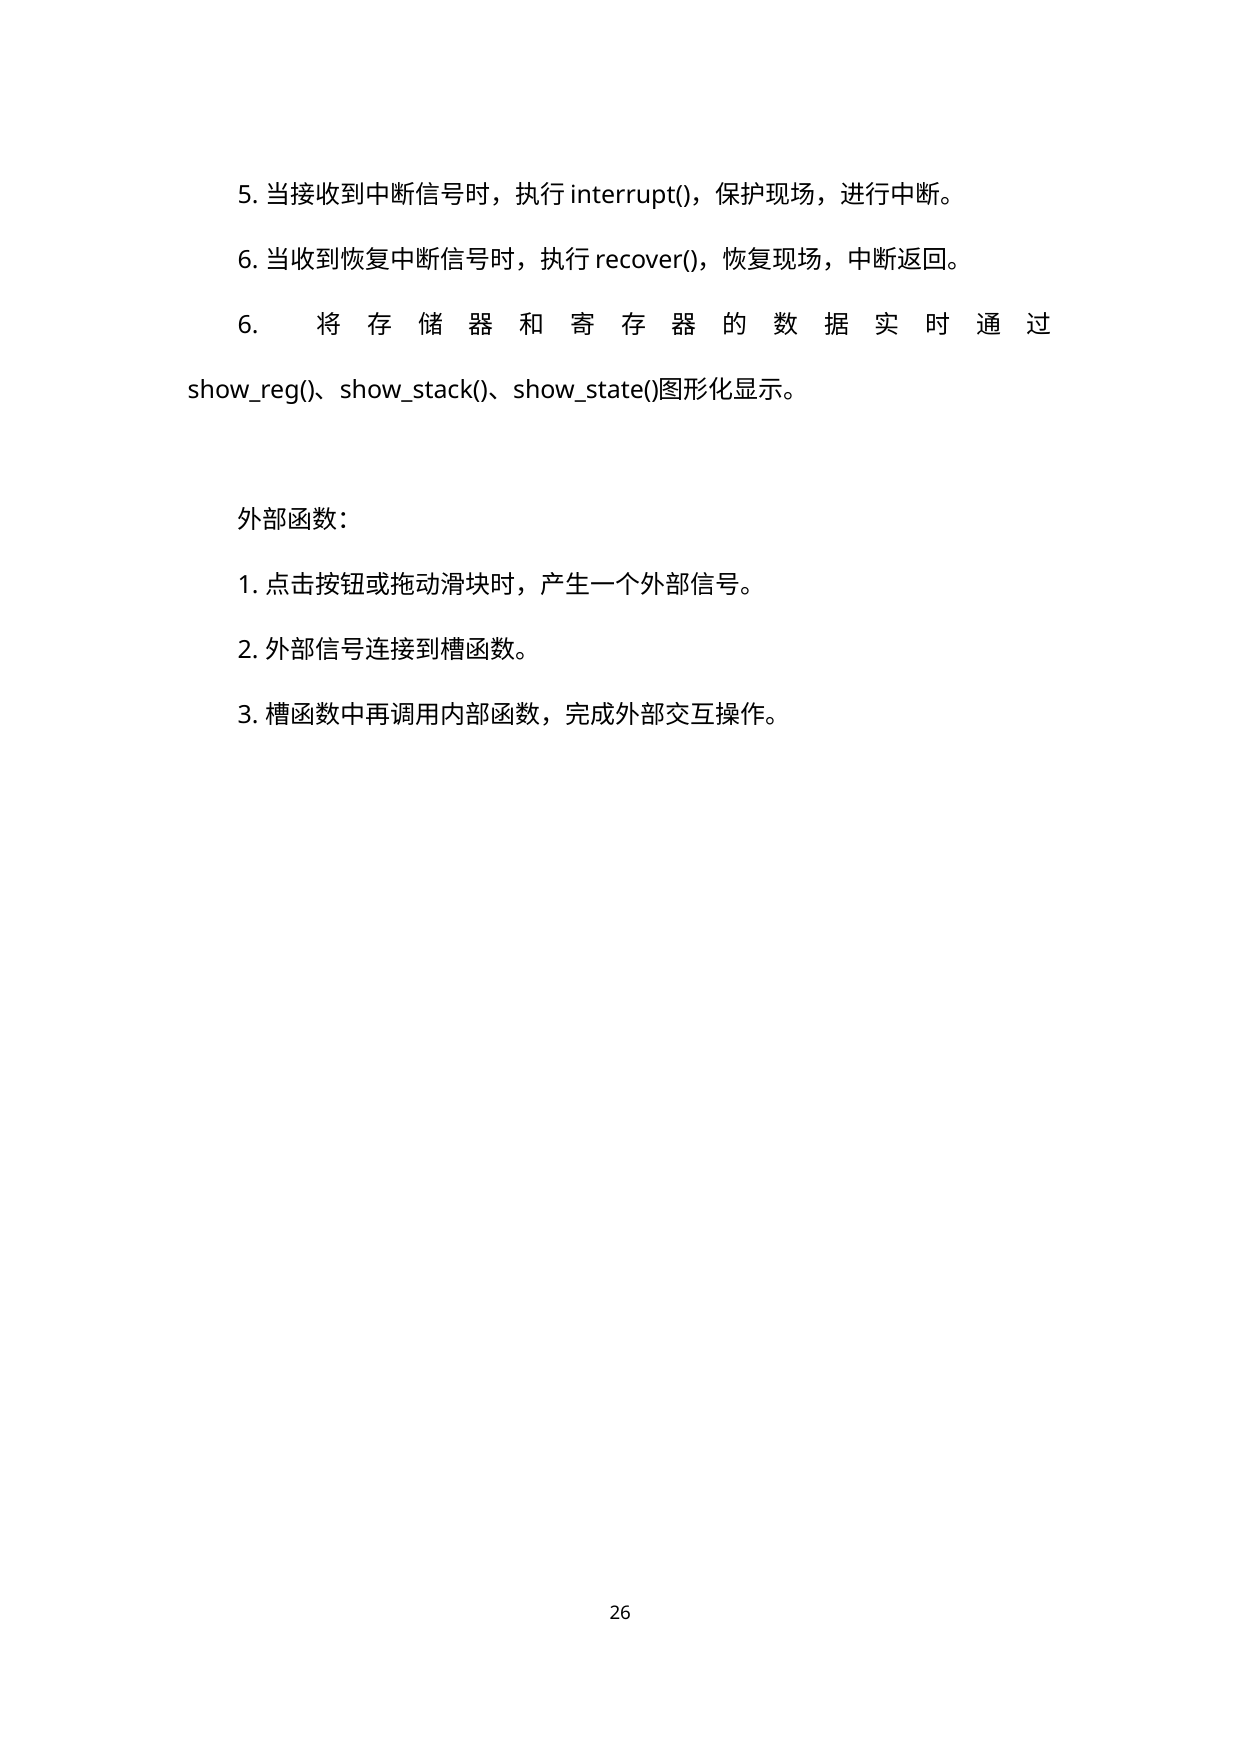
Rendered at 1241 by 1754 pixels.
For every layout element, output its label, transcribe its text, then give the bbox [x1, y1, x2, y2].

text 6. 将存储器和寄存器的数据实时通过show_reg()、show_stack()、show_state()图形化显示。 [187, 290, 1053, 420]
text 5. 当接收到中断信号时，执行interrupt()，保护现场，进行中断。 [187, 160, 1053, 225]
text 1. 点击按钮或拖动滑块时，产生一个外部信号。 [187, 550, 1053, 615]
text 2. 外部信号连接到槽函数。 [187, 615, 1053, 680]
text 3. 槽函数中再调用内部函数，完成外部交互操作。 [187, 680, 1053, 745]
text 6. 当收到恢复中断信号时，执行recover()，恢复现场，中断返回。 [187, 225, 1053, 290]
text 外部函数： [187, 485, 1053, 550]
